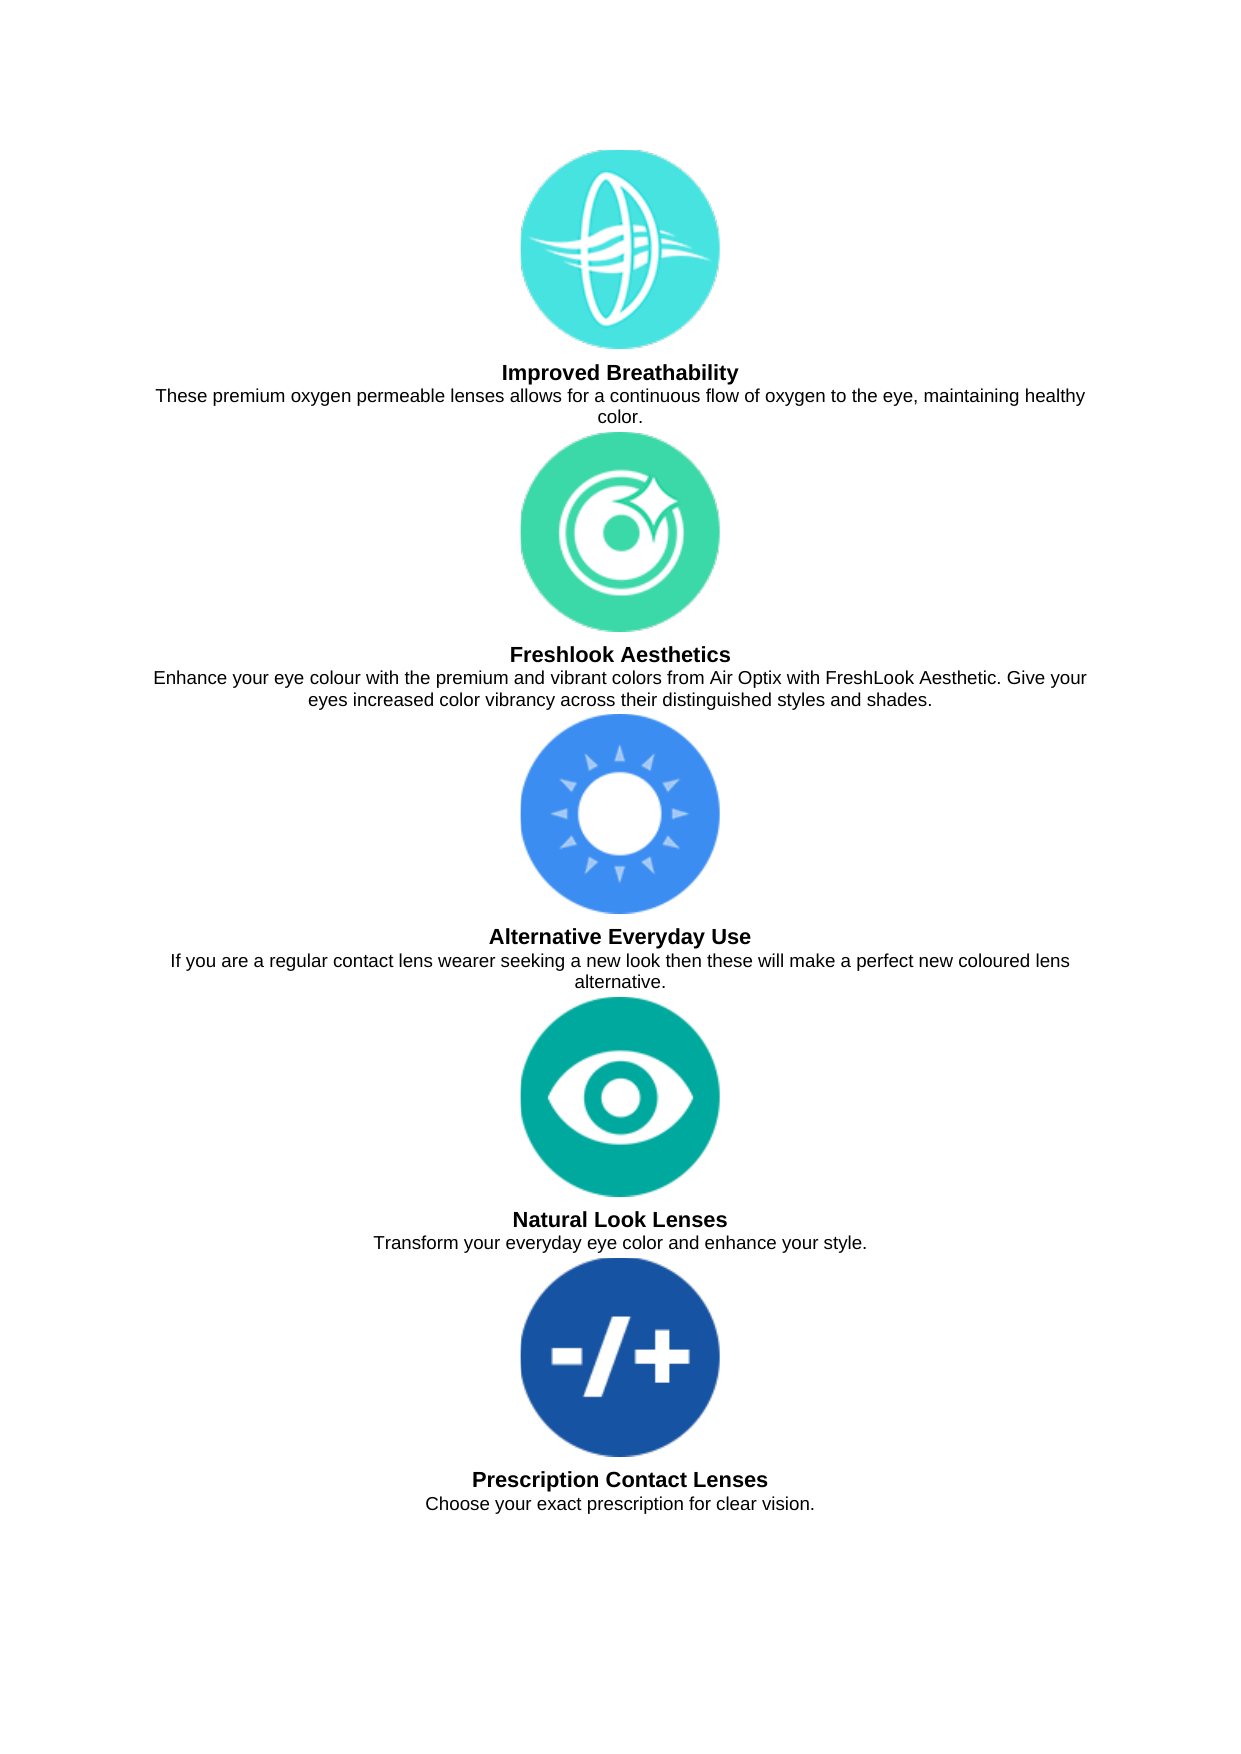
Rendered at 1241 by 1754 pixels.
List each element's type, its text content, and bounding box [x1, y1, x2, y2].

picture [520, 432, 720, 632]
text Choose your exact prescription for clear vision. [150, 1493, 1090, 1514]
text Transform your everyday eye color and enhance your style. [150, 1232, 1090, 1253]
text Enhance your eye colour with the premium and vibrant colors from Air Optix with FreshLook Aesthetic. Give your eyes increased color vibrancy across their distinguished styles and shades. [150, 667, 1090, 710]
text These premium oxygen permeable lenses allows for a continuous flow of oxygen to the eye, maintaining healthy color. [150, 384, 1090, 428]
text Natural Look Lenses [150, 1207, 1090, 1232]
text Alternative Everyday Use [150, 924, 1090, 949]
text Improved Breathability [150, 359, 1090, 384]
picture [520, 150, 720, 349]
picture [520, 997, 720, 1197]
text Prescription Contact Lenses [150, 1467, 1090, 1493]
picture [520, 714, 720, 914]
picture [520, 1258, 720, 1457]
text Freshlook Aesthetics [150, 642, 1090, 667]
text If you are a regular contact lens wearer seeking a new look then these will make a perfect new coloured lens alternative. [150, 949, 1090, 992]
